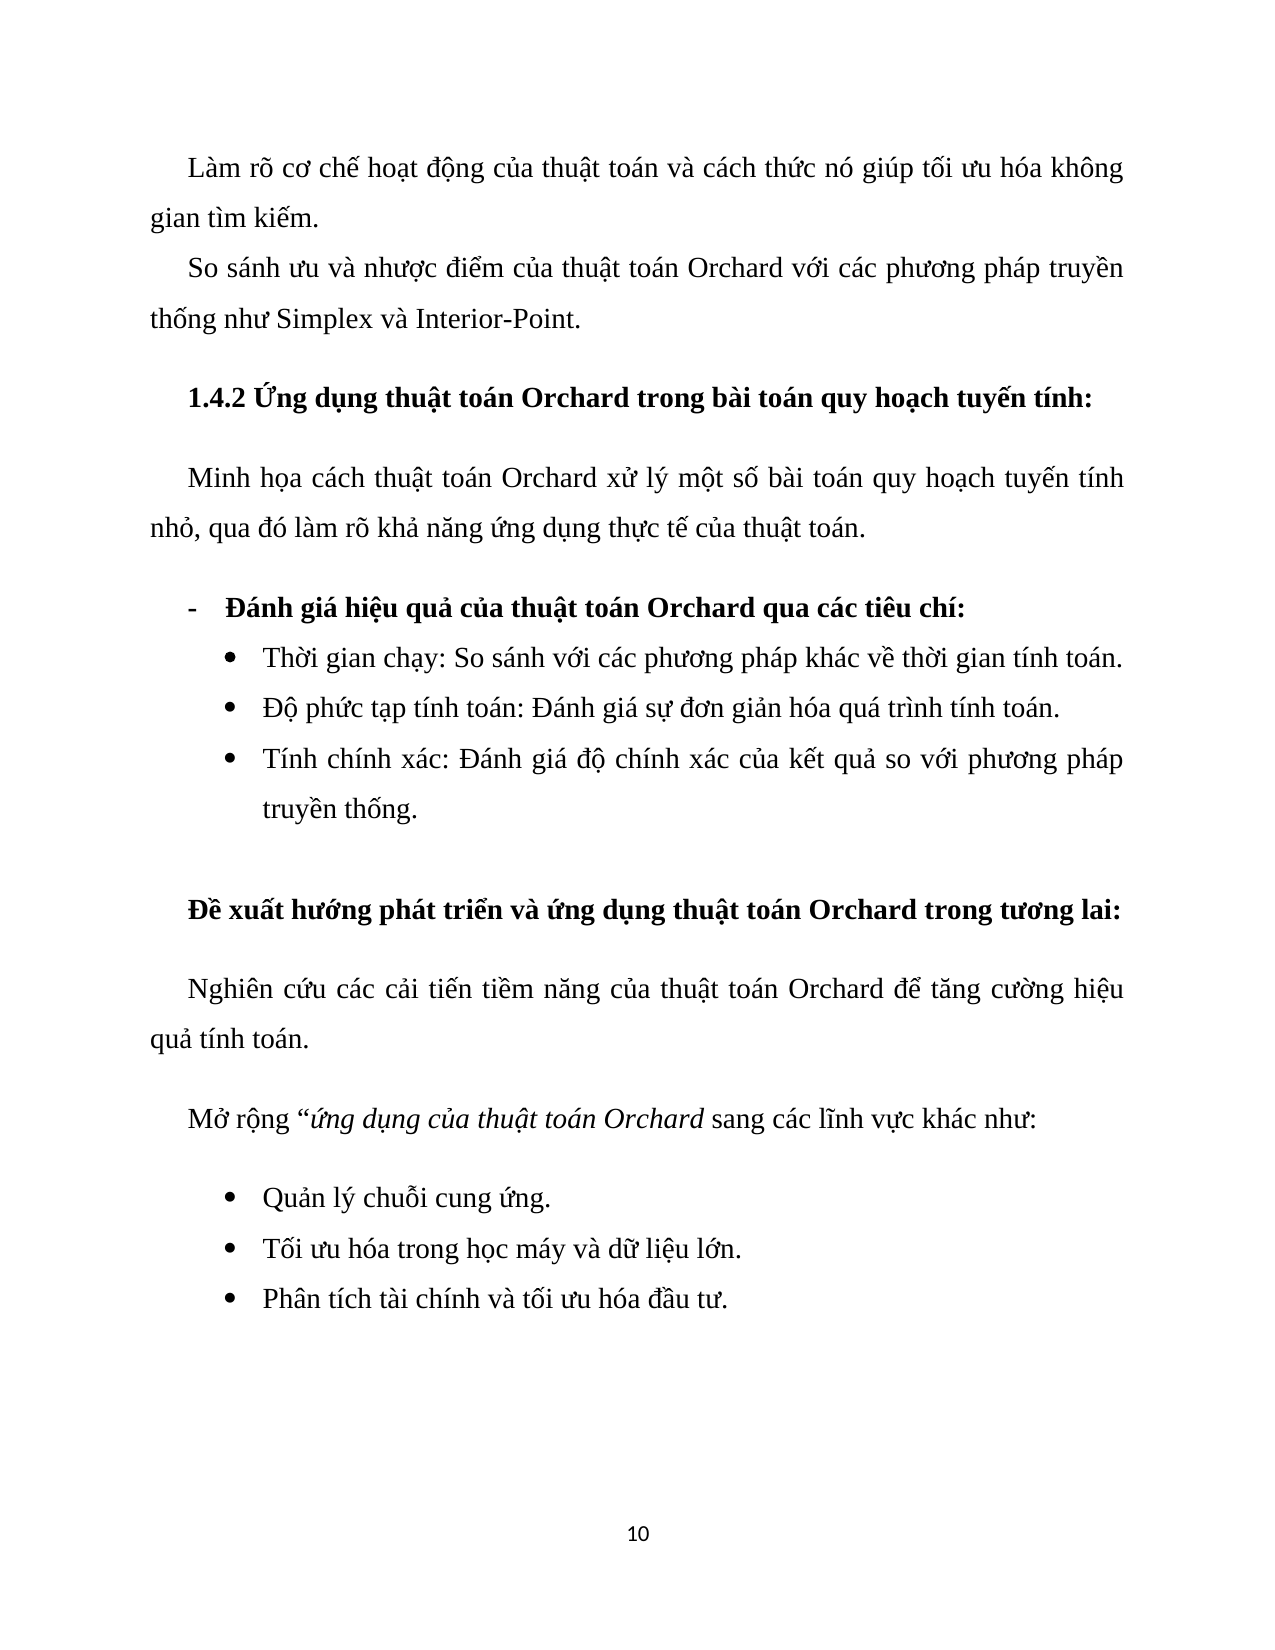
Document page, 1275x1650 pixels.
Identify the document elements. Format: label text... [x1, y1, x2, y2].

text Nghiên cứu các cải tiến tiềm năng của thuật toán Orchard để tăng cường hiệu quả tính toán. [150, 971, 1125, 1055]
text Mở rộng “ứng dụng của thuật toán Orchard sang các lĩnh vực khác như: [187, 1101, 1125, 1135]
list Tính chính xác: Đánh giá độ chính xác của kết quả so với phương pháp truyền thống. [225, 741, 1125, 825]
subtitle Ứng dụng thuật toán Orchard trong bài toán quy hoạch tuyến tính: [150, 380, 1125, 414]
text Minh họa cách thuật toán Orchard xử lý một số bài toán quy hoạch tuyến tính nhỏ, qua đó làm rõ khả năng ứng dụng thực tế của thuật toán. [150, 460, 1125, 544]
list Tối ưu hóa trong học máy và dữ liệu lớn. [225, 1231, 1125, 1265]
list Quản lý chuỗi cung ứng. [225, 1181, 1125, 1214]
list Đánh giá hiệu quả của thuật toán Orchard qua các tiêu chí: [187, 590, 1125, 623]
list Độ phức tạp tính toán: Đánh giá sự đơn giản hóa quá trình tính toán. [225, 690, 1125, 724]
list Thời gian chạy: So sánh với các phương pháp khác về thời gian tính toán. [225, 640, 1125, 674]
list Làm rõ cơ chế hoạt động của thuật toán và cách thức nó giúp tối ưu hóa không gian tìm kiếm. [150, 150, 1125, 234]
list Đề xuất hướng phát triển và ứng dụng thuật toán Orchard trong tương lai: [150, 892, 1125, 925]
list So sánh ưu và nhược điểm của thuật toán Orchard với các phương pháp truyền thống như Simplex và Interior-Point. [150, 251, 1125, 334]
list Phân tích tài chính và tối ưu hóa đầu tư. [225, 1281, 1125, 1315]
